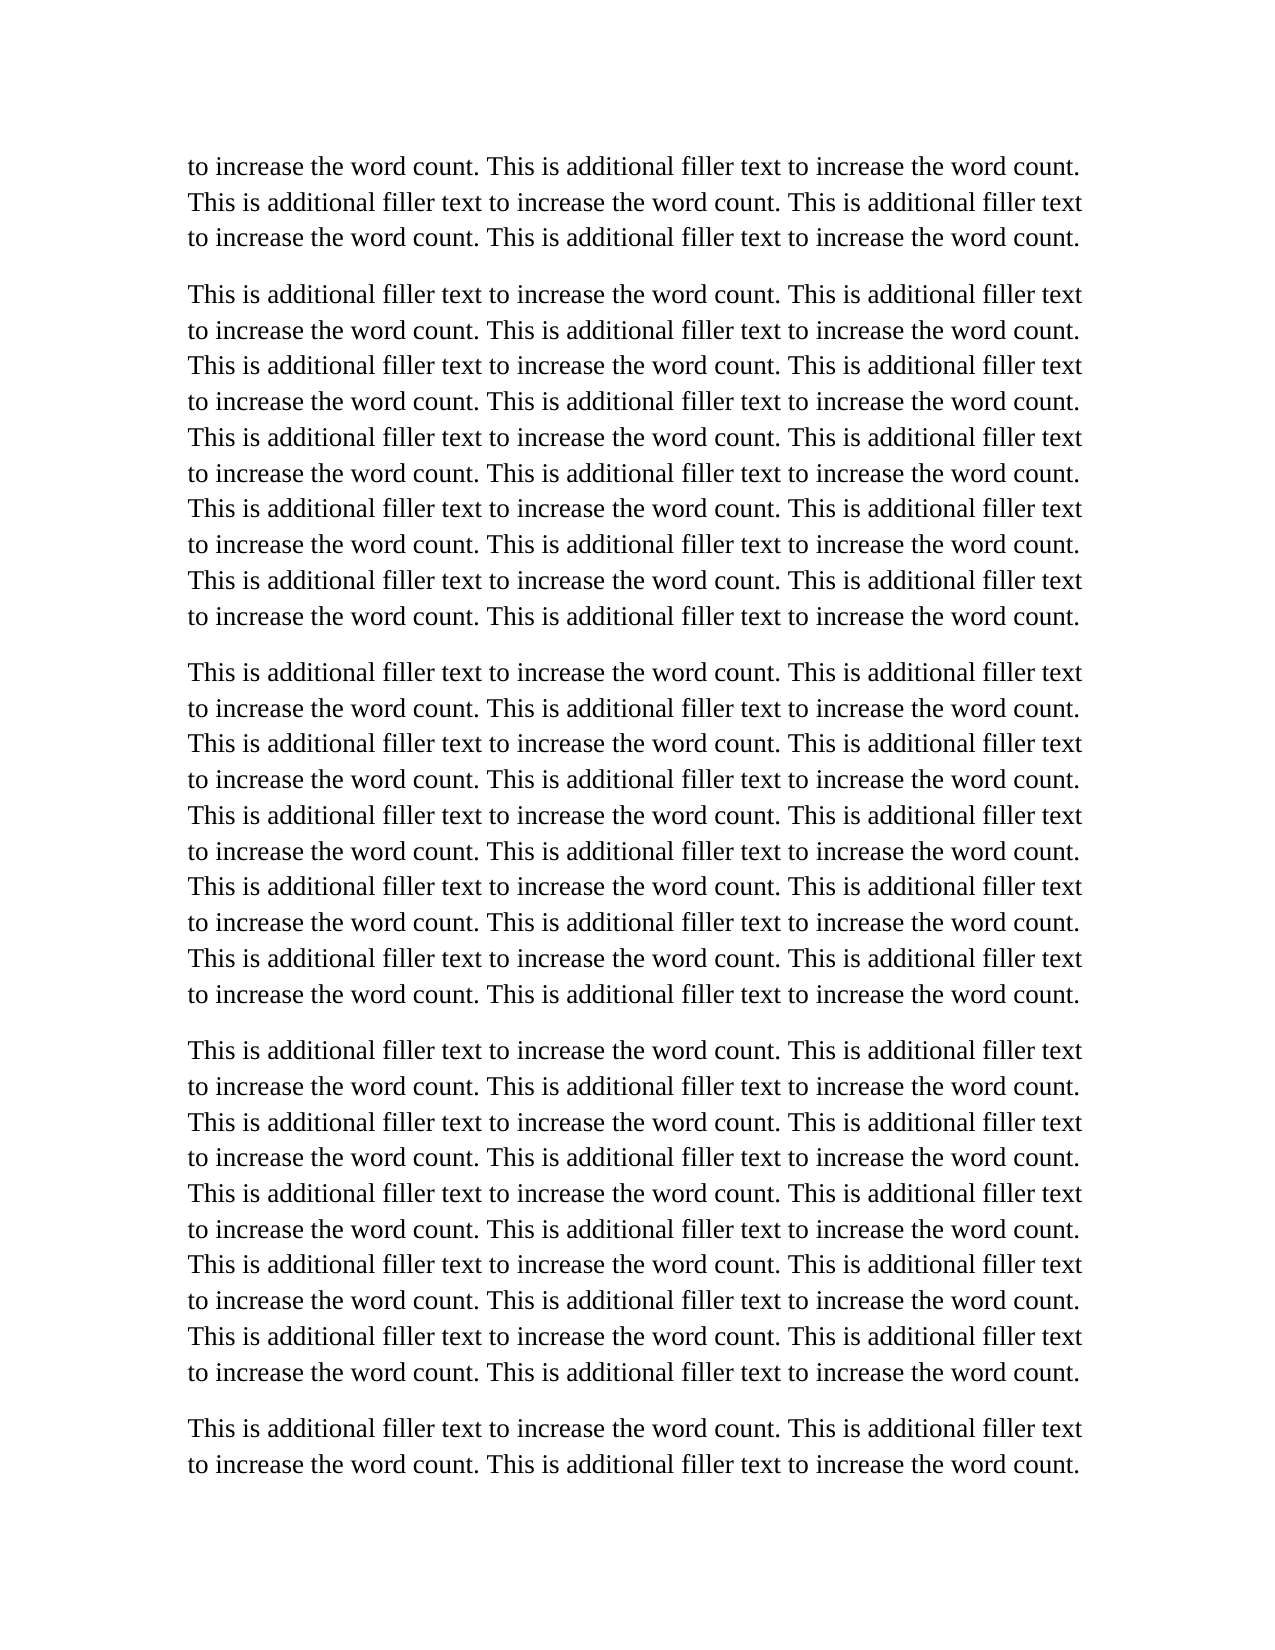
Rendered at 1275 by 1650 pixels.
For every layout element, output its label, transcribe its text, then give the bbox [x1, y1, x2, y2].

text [187, 1412, 1087, 1479]
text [187, 150, 1087, 253]
